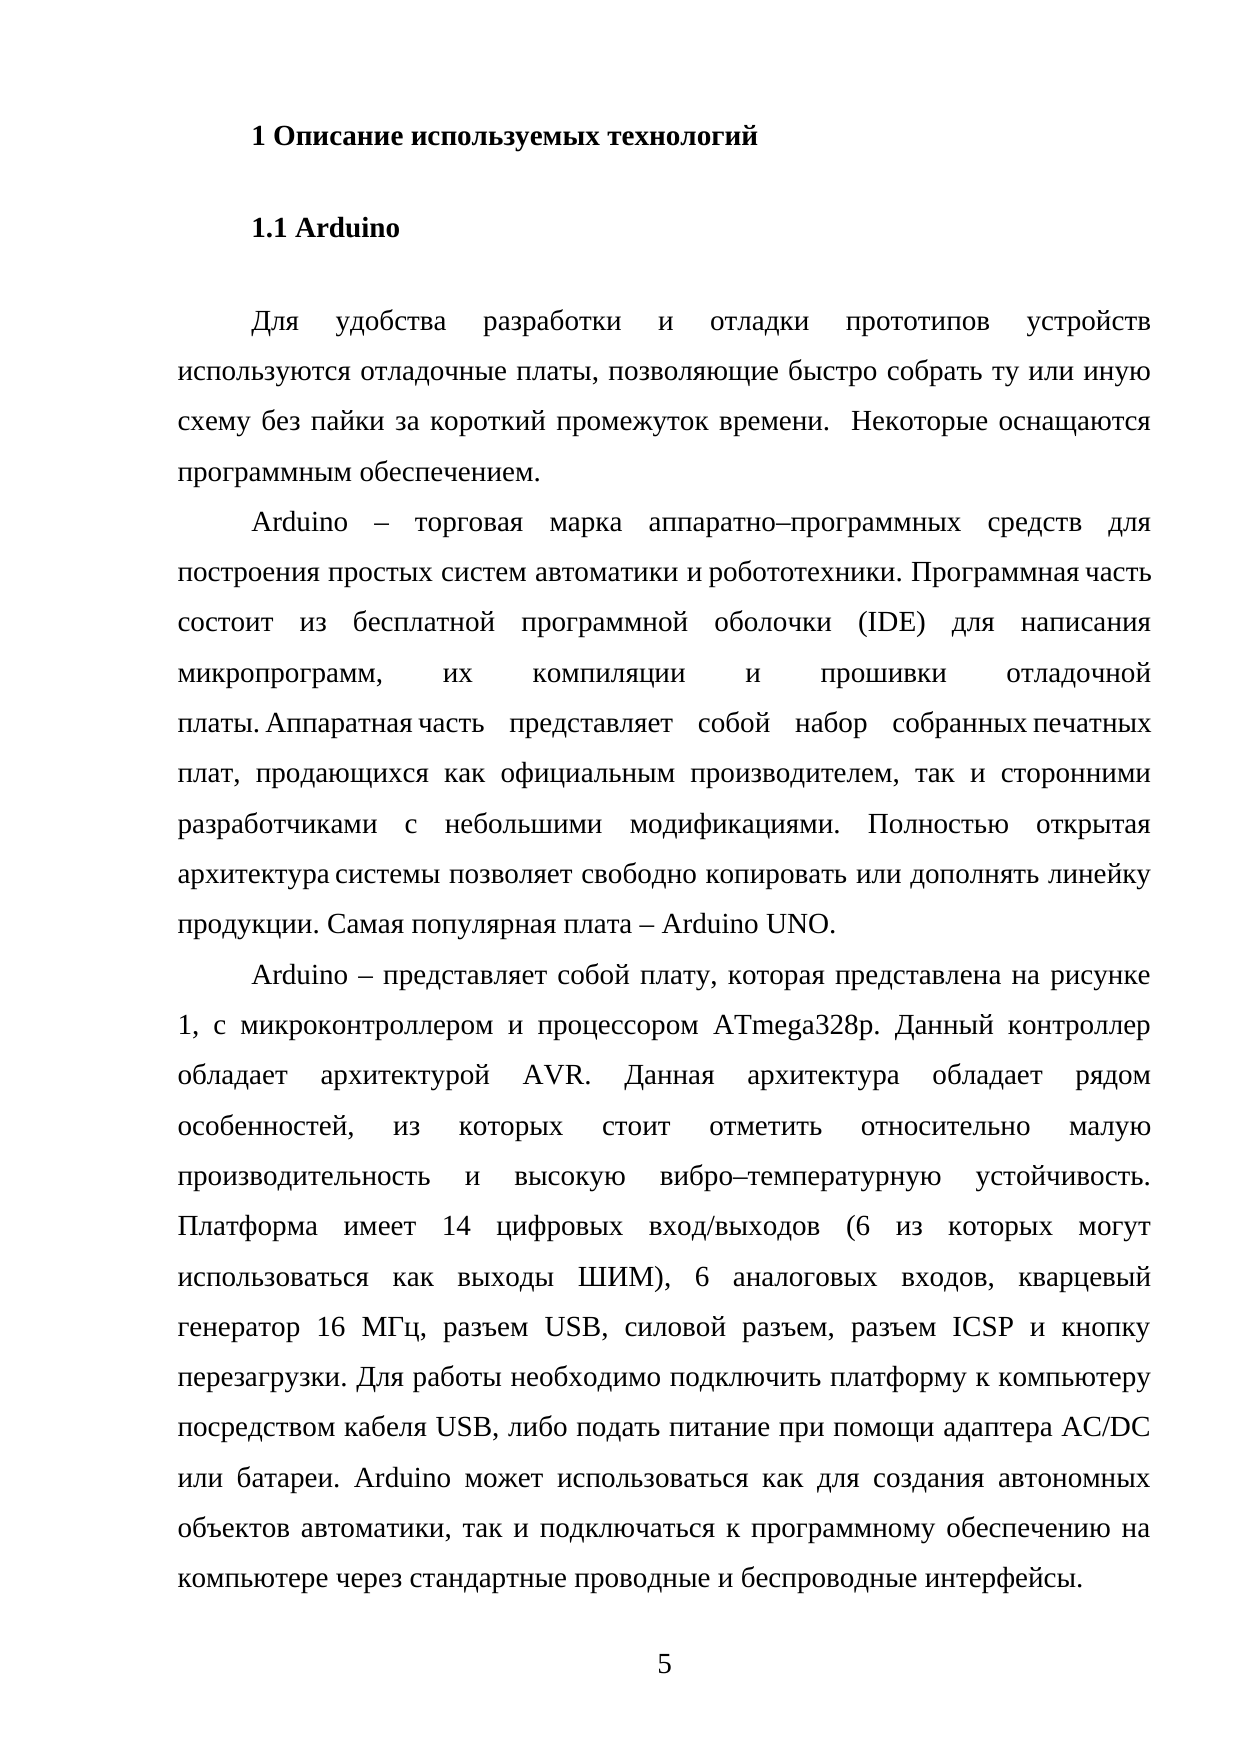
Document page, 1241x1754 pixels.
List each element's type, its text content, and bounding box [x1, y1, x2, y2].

subtitle 1 Описание используемых технологий [177, 118, 1152, 152]
text Arduino – представляет собой плату, которая представлена на рисунке 1, с микроконтроллером и процессором ATmega328p. Данный контроллер обладает архитектурой AVR. Данная архитектура обладает рядом особенностей, из которых стоит отметить относительно малую производительность и высокую вибро–температурную устойчивость. Платформа имеет 14 цифровых вход/выходов (6 из которых могут использоваться как выходы ШИМ), 6 аналоговых входов, кварцевый генератор 16 МГц, разъем USB, силовой разъем, разъем ICSP и кнопку перезагрузки. Для работы необходимо подключить платформу к компьютеру посредством кабеля USB, либо подать питание при помощи адаптера AC/DC или батареи. Arduino может использоваться как для создания автономных объектов автоматики, так и подключаться к программному обеспечению на компьютере через стандартные проводные и беспроводные интерфейсы. [177, 957, 1152, 1594]
subtitle 1.1 Arduino [177, 210, 1152, 244]
text Для удобства разработки и отладки прототипов устройств используются отладочные платы, позволяющие быстро собрать ту или иную схему без пайки за короткий промежуток времени. Некоторые оснащаются программным обеспечением. [177, 303, 1152, 487]
text Arduino – торговая марка аппаратно–программных средств для построения простых систем автоматики и робототехники. Программная часть состоит из бесплатной программной оболочки (IDE) для написания микропрограмм, их компиляции и прошивки отладочной платы. Аппаратная часть представляет собой набор собранных печатных плат, продающихся как официальным производителем, так и сторонними разработчиками с небольшими модификациями. Полностью открытая архитектура системы позволяет свободно копировать или дополнять линейку продукции. Самая популярная плата – Arduino UNO. [177, 504, 1152, 940]
